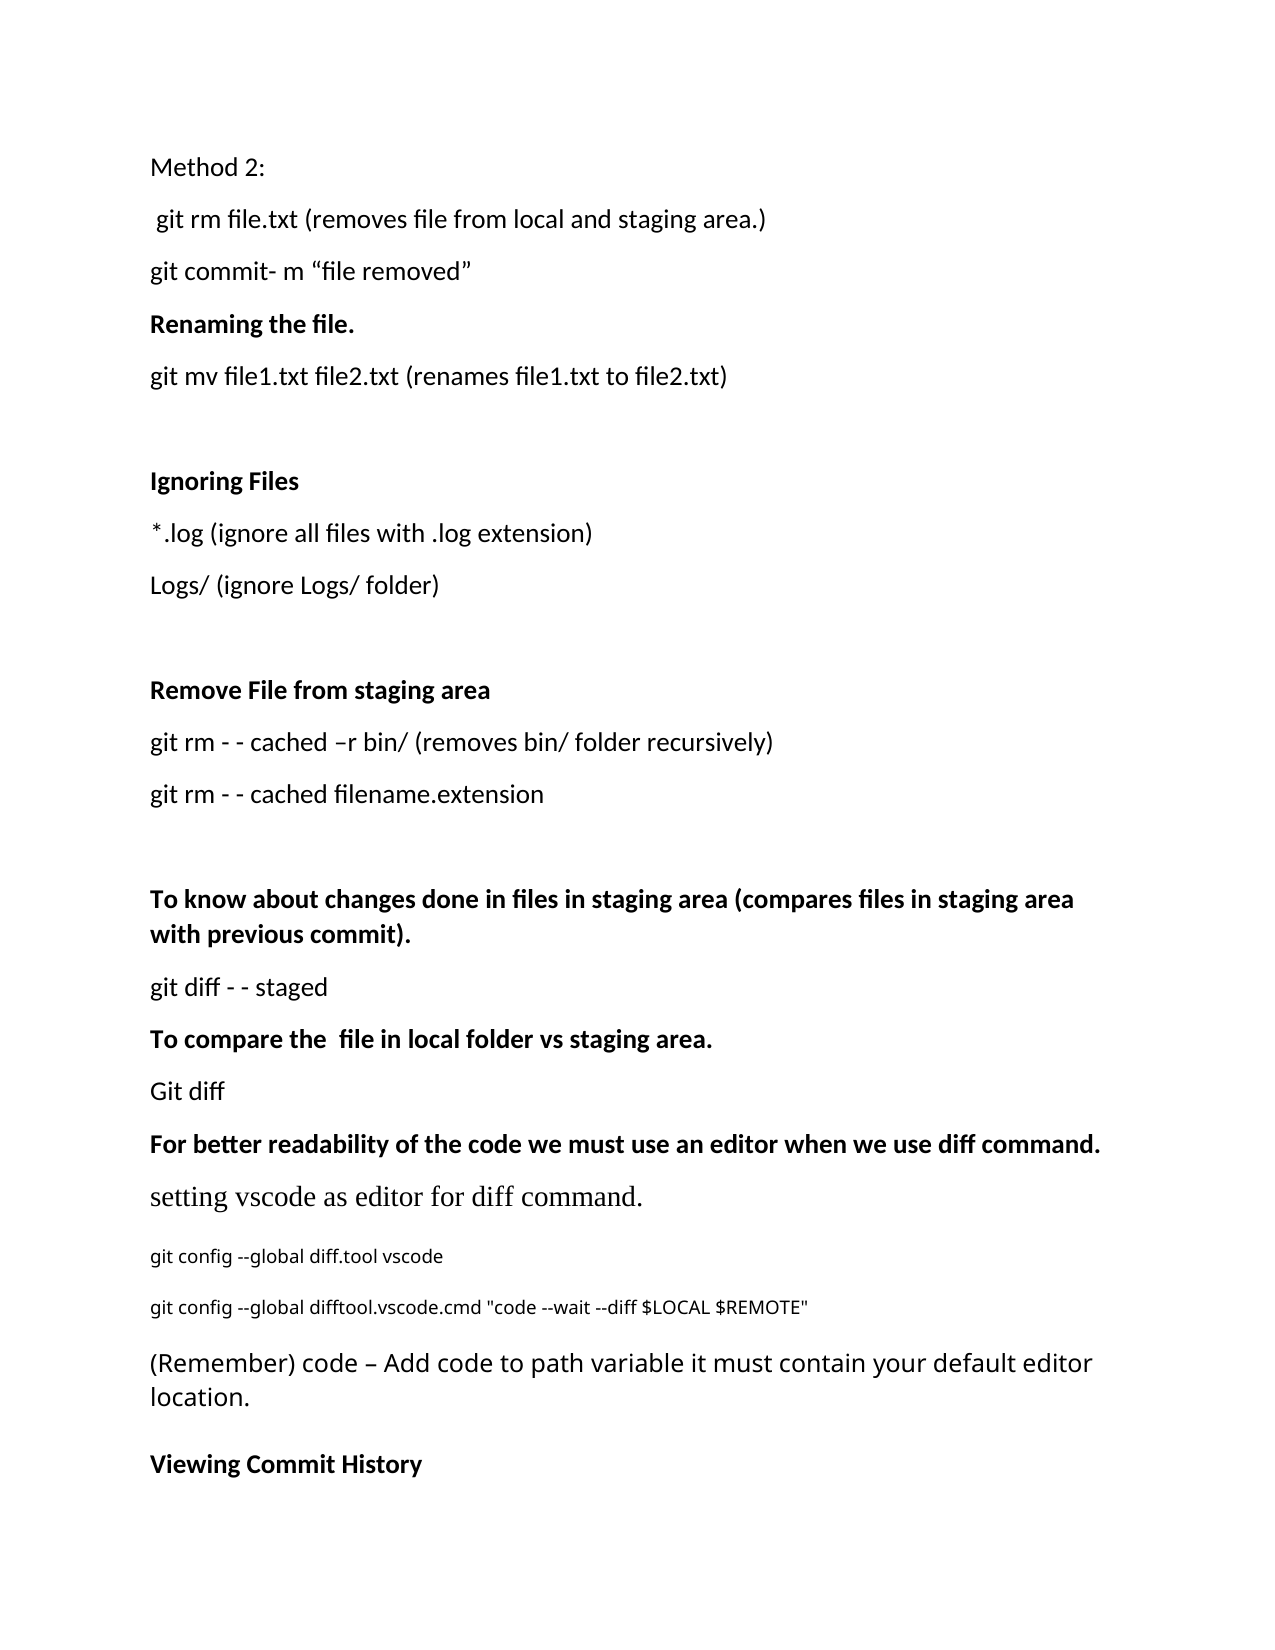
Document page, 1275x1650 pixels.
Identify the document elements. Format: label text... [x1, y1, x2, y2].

text git rm file.txt (removes file from local and staging area.) [150, 202, 1125, 235]
text Renaming the file. [150, 307, 1125, 340]
text Viewing Commit History [150, 1447, 1125, 1481]
text git rm - - cached –r bin/ (removes bin/ folder recursively) [150, 725, 1125, 758]
text git diff - - staged [150, 970, 1125, 1003]
text Remove File from staging area [150, 673, 1125, 706]
text Method 2: [150, 150, 1125, 183]
text *.log (ignore all files with .log extension) [150, 516, 1125, 549]
text git config --global diff.tool vscode [150, 1243, 1125, 1269]
text To know about changes done in files in staging area (compares files in staging area with previous commit). [150, 882, 1125, 951]
text git commit- m “file removed” [150, 254, 1125, 288]
text Logs/ (ignore Logs/ folder) [150, 568, 1125, 601]
text Git diff [150, 1074, 1125, 1108]
text (Remember) code – Add code to path variable it must contain your default editor location. [150, 1345, 1125, 1413]
text Ignoring Files [150, 464, 1125, 497]
text setting vscode as editor for diff command. [150, 1179, 1125, 1213]
text git mv file1.txt file2.txt (renames file1.txt to file2.txt) [150, 359, 1125, 392]
text To compare the file in local folder vs staging area. [150, 1022, 1125, 1055]
text git config --global difftool.vscode.cmd "code --wait --diff $LOCAL $REMOTE" [150, 1294, 1125, 1320]
text git rm - - cached filename.extension [150, 777, 1125, 811]
text For better readability of the code we must use an editor when we use diff command. [150, 1127, 1125, 1160]
